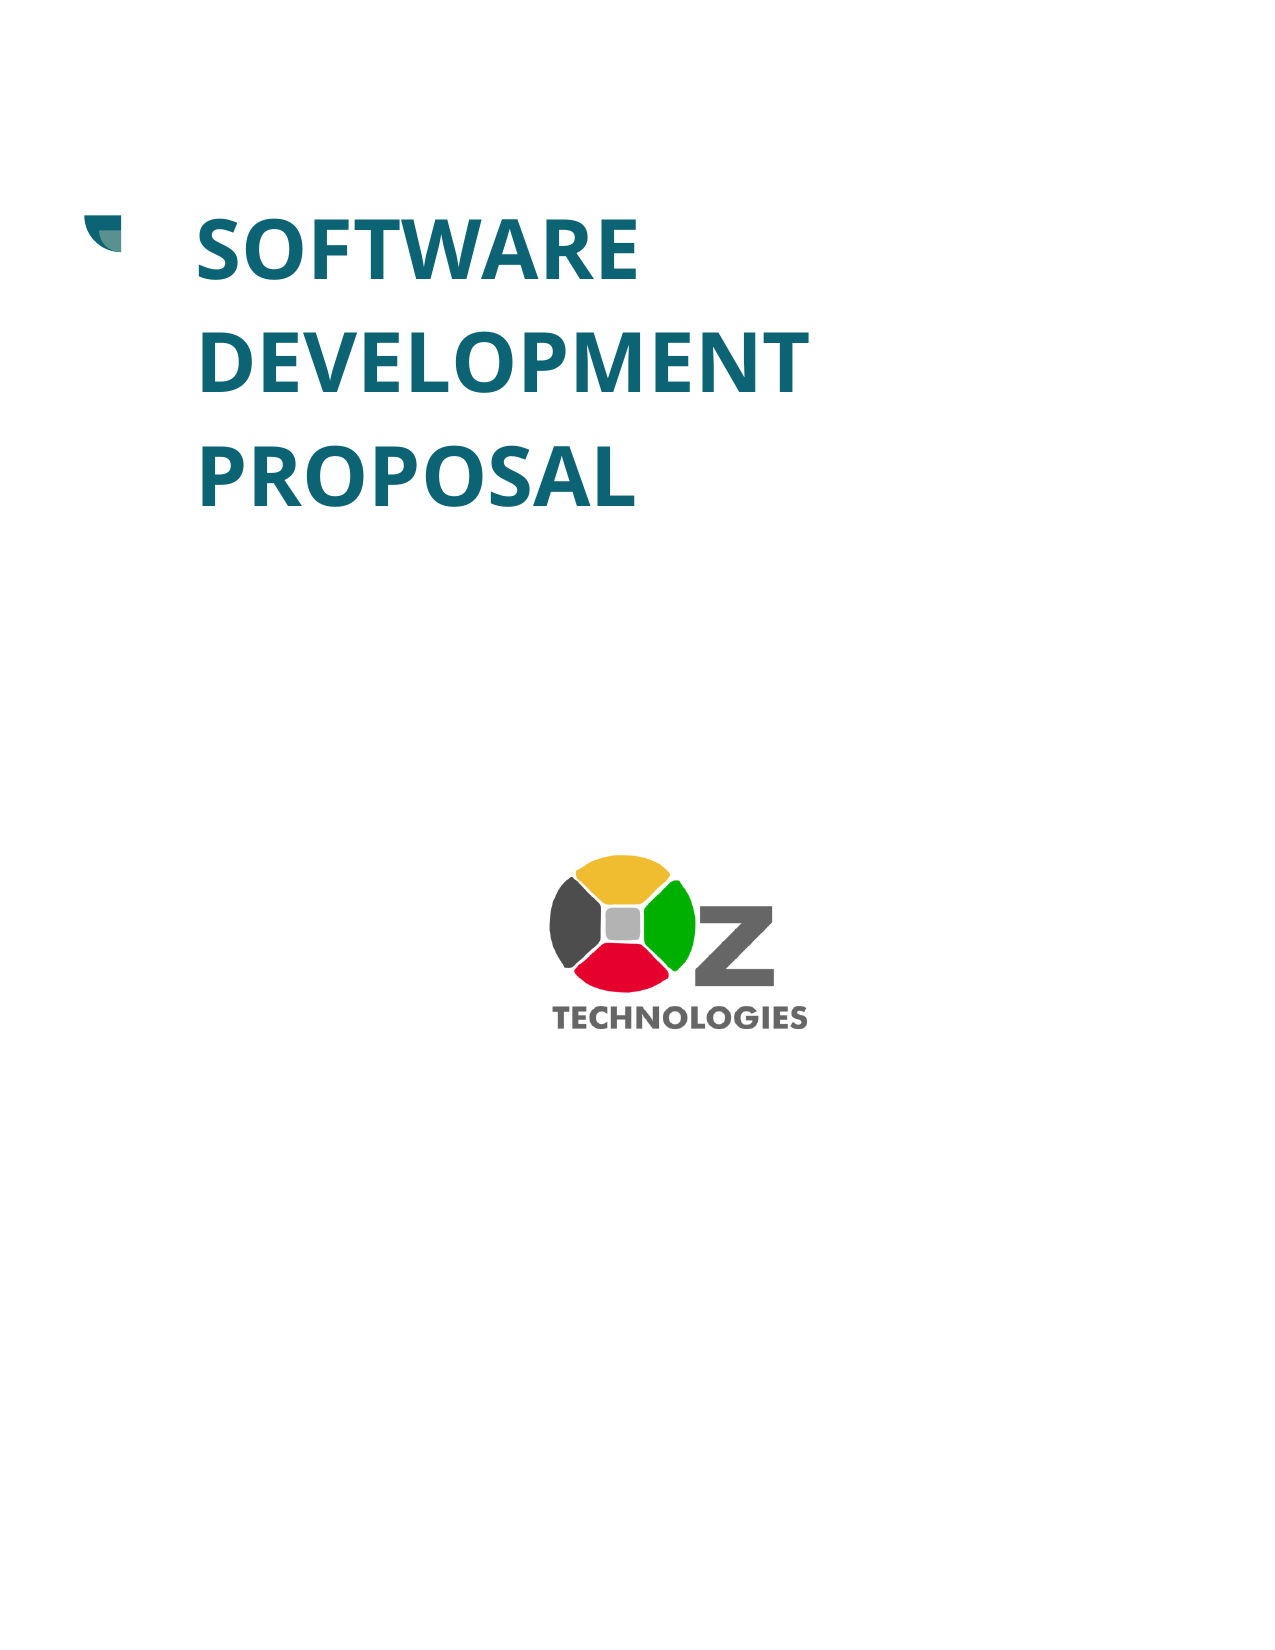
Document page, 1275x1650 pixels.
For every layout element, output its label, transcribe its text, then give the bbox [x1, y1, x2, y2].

title SOFTWARE DEVELOPMENT PROPOSAL [195, 190, 1080, 531]
picture [529, 798, 826, 1085]
